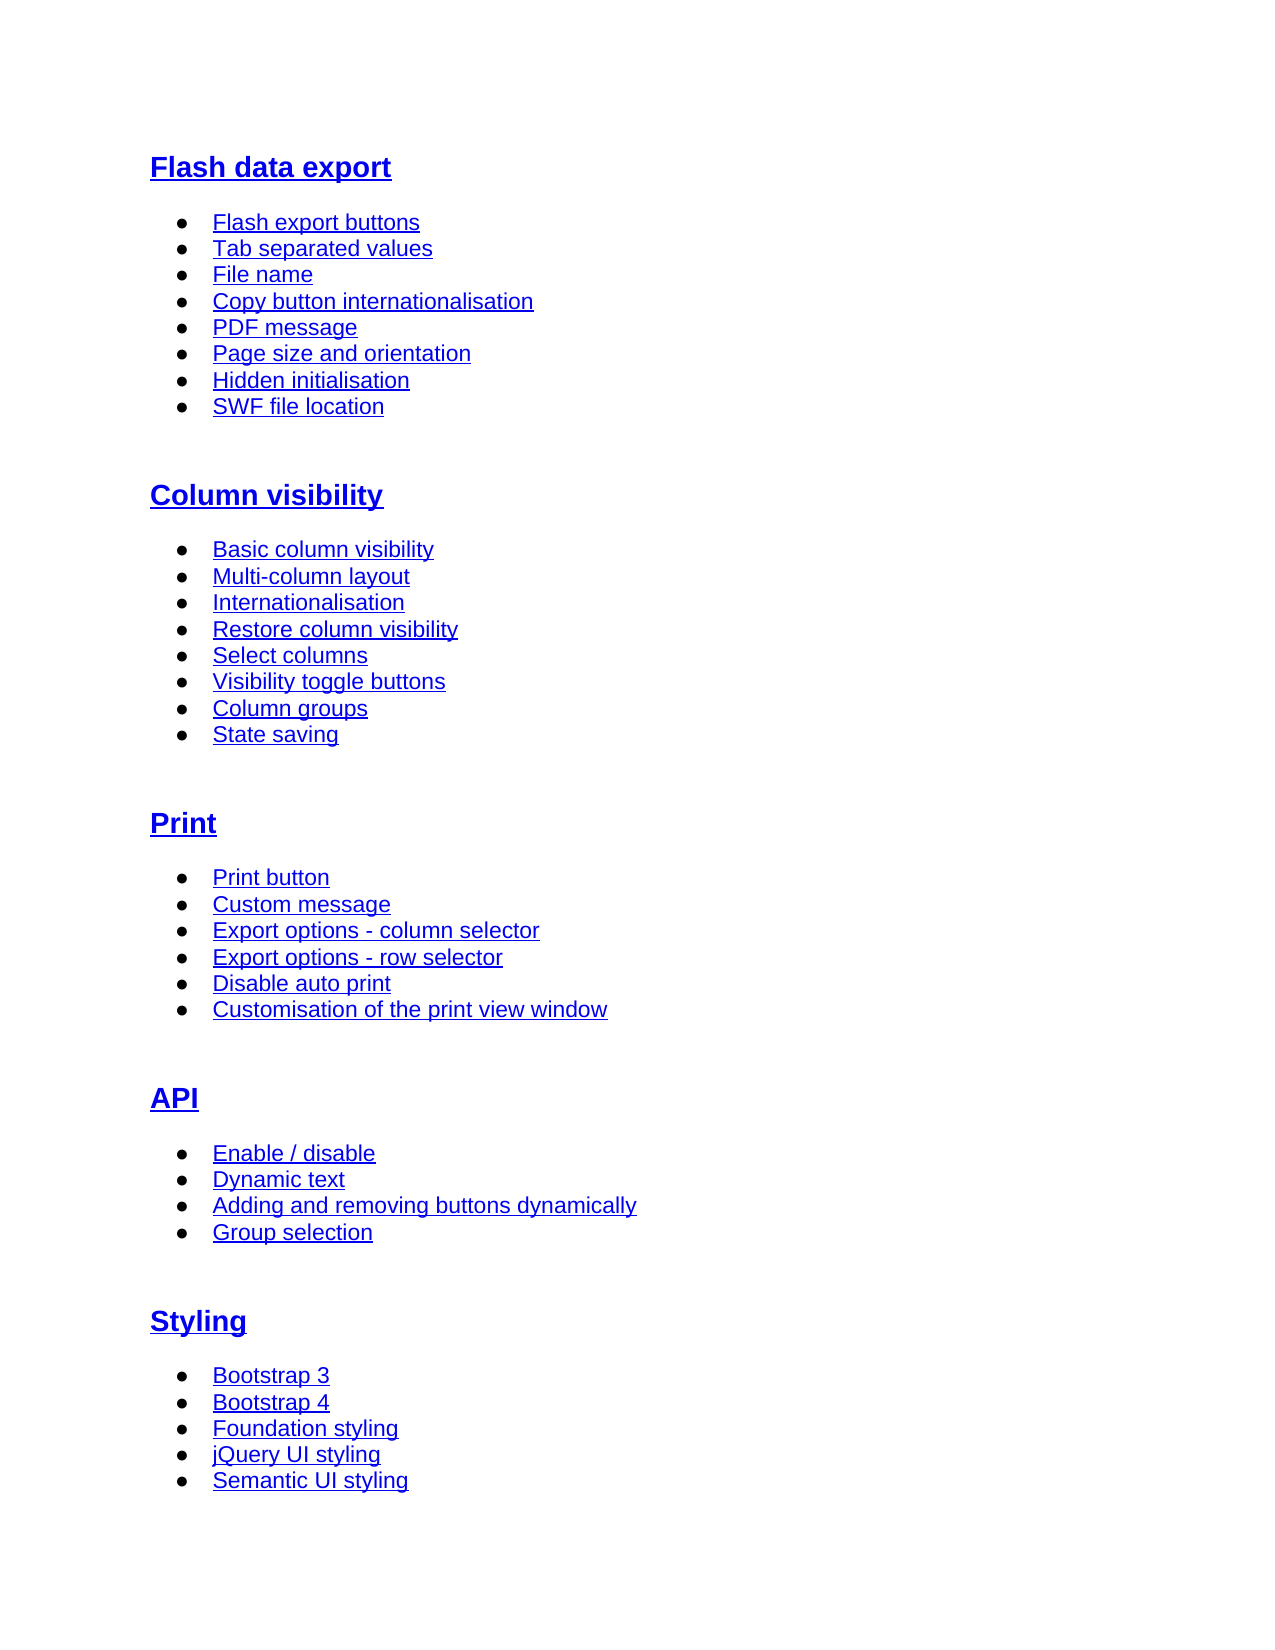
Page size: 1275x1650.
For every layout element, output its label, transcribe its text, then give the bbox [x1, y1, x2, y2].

list Tab separated values [175, 235, 1125, 261]
list jQuery UI styling [175, 1441, 1125, 1467]
list Disable auto print [175, 970, 1125, 996]
list Restore column visibility [175, 616, 1125, 642]
text Column visibility [150, 478, 1125, 511]
list Flash export buttons [175, 208, 1125, 235]
list Group selection [175, 1219, 1125, 1245]
list Column groups [175, 694, 1125, 721]
list Page size and orientation [175, 340, 1125, 367]
list Copy button internationalisation [175, 288, 1125, 314]
list Print button [175, 864, 1125, 891]
list Multi-column layout [175, 563, 1125, 589]
list Custom message [175, 891, 1125, 917]
list Visibility toggle buttons [175, 668, 1125, 694]
list State saving [175, 721, 1125, 747]
list Customisation of the print view window [175, 996, 1125, 1022]
list Hidden initialisation [175, 367, 1125, 393]
text API [150, 1081, 1125, 1114]
list Export options - row selector [175, 943, 1125, 970]
text Styling [150, 1303, 1125, 1337]
list Dynamic text [175, 1166, 1125, 1192]
list Internationalisation [175, 589, 1125, 616]
list SWF file location [175, 393, 1125, 419]
list Enable / disable [175, 1139, 1125, 1166]
text Print [150, 806, 1125, 839]
list Select columns [175, 642, 1125, 668]
list File name [175, 261, 1125, 288]
list Semantic UI styling [175, 1467, 1125, 1494]
text Flash data export [150, 150, 1125, 183]
list Basic column visibility [175, 536, 1125, 563]
list Adding and removing buttons dynamically [175, 1192, 1125, 1219]
list PDF message [175, 314, 1125, 340]
list Bootstrap 4 [175, 1388, 1125, 1415]
list Foundation styling [175, 1415, 1125, 1441]
list Bootstrap 3 [175, 1362, 1125, 1388]
list Export options - column selector [175, 917, 1125, 943]
